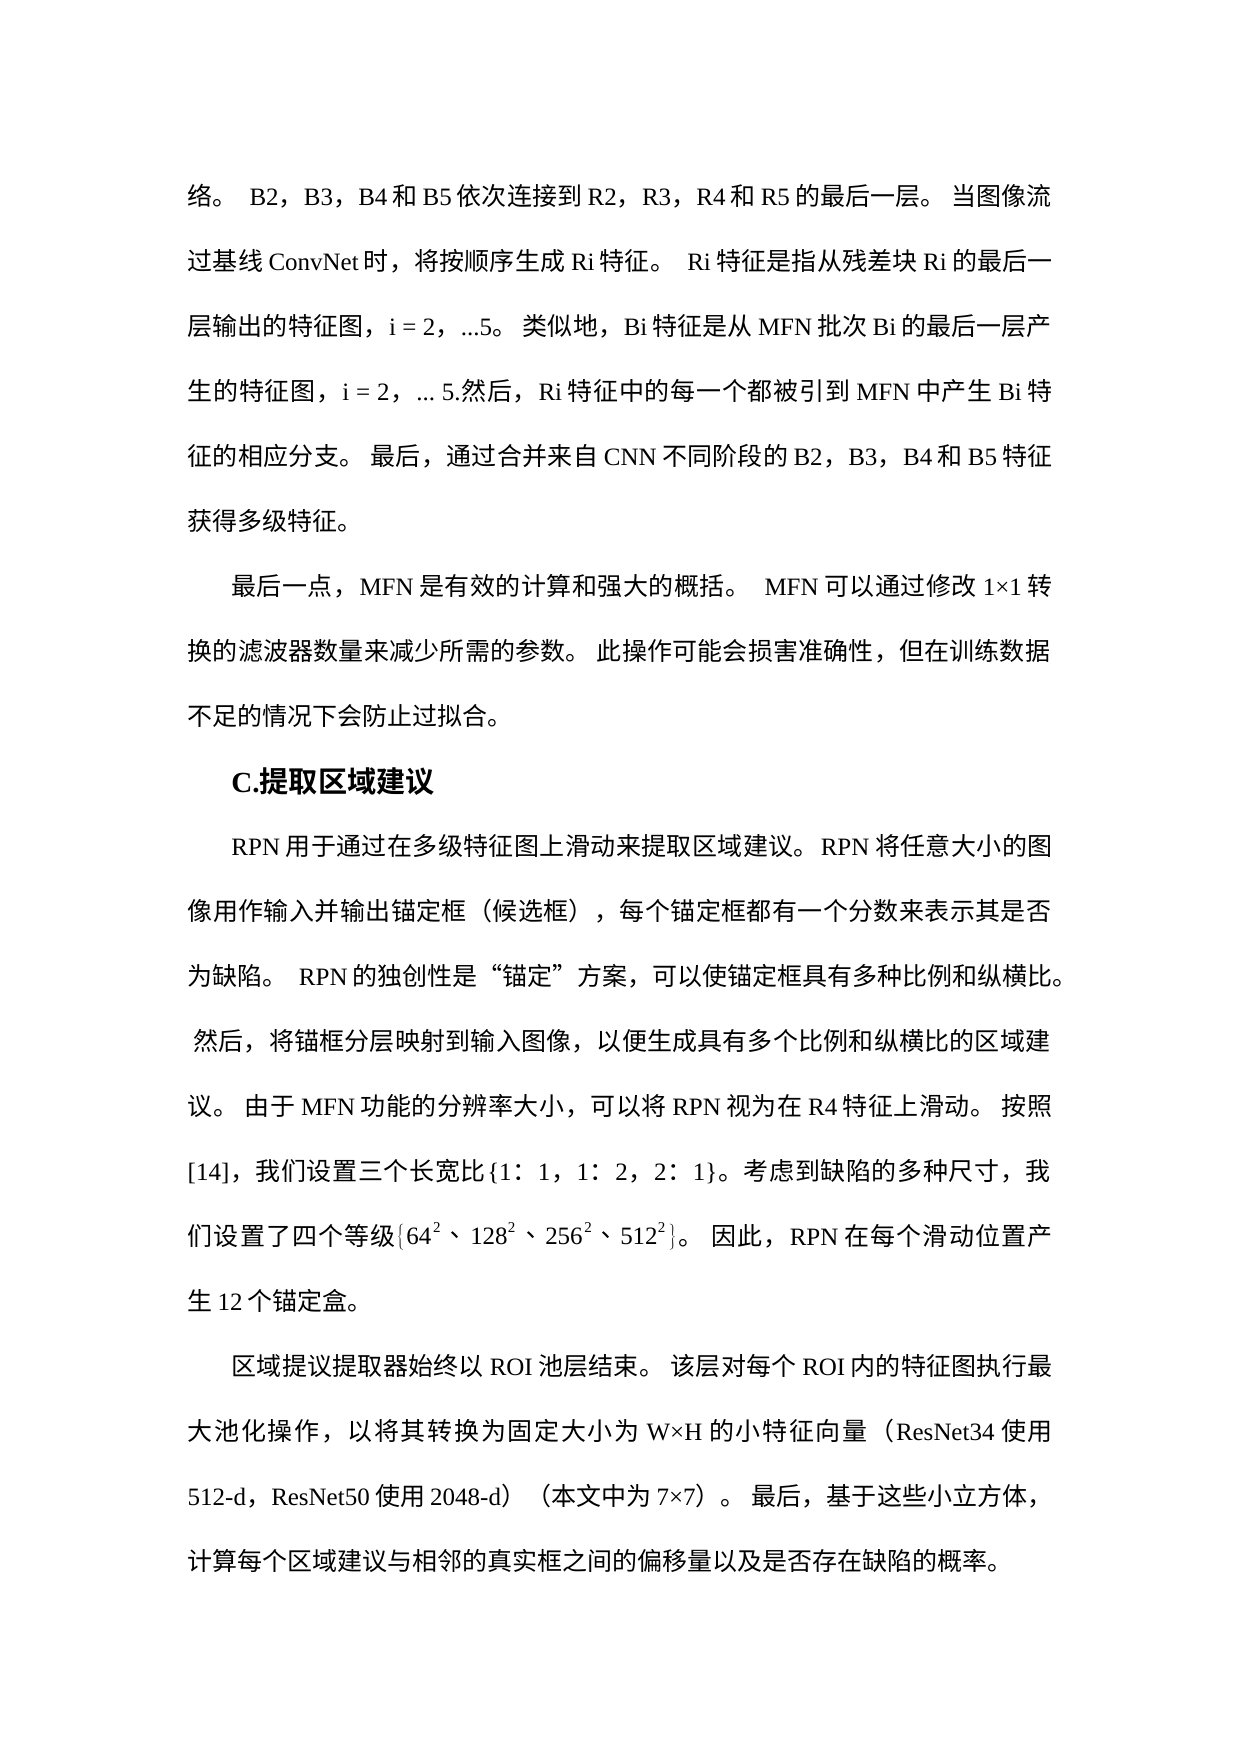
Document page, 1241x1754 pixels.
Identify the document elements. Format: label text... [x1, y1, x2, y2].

text 最后一点，MFN是有效的计算和强大的概括。 MFN可以通过修改1×1转换的滤波器数量来减少所需的参数。 此操作可能会损害准确性，但在训练数据不足的情况下会防止过拟合。 [187, 552, 1053, 747]
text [187, 162, 1053, 552]
text 区域提议提取器始终以ROI池层结束。 该层对每个ROI内的特征图执行最大池化操作，以将其转换为固定大小为W×H的小特征向量（ResNet34使用512-d，ResNet50使用2048-d）（本文中为7×7）。 最后，基于这些小立方体，计算每个区域建议与相邻的真实框之间的偏移量以及是否存在缺陷的概率。 [187, 1332, 1053, 1592]
text RPN用于通过在多级特征图上滑动来提取区域建议。RPN将任意大小的图像用作输入并输出锚定框（候选框），每个锚定框都有一个分数来表示其是否为缺陷。 RPN的独创性是“锚定”方案，可以使锚定框具有多种比例和纵横比。 然后，将锚框分层映射到输入图像，以便生成具有多个比例和纵横比的区域建议。 由于MFN功能的分辨率大小，可以将RPN视为在R4特征上滑动。 按照[14]，我们设置三个长宽比{1：1，1：2，2：1}。考虑到缺陷的多种尺寸，我们设置了四个等级。 因此，RPN在每个滑动位置产生12个锚定盒。 [187, 812, 1053, 1332]
text C.提取区域建议 [187, 747, 1053, 812]
